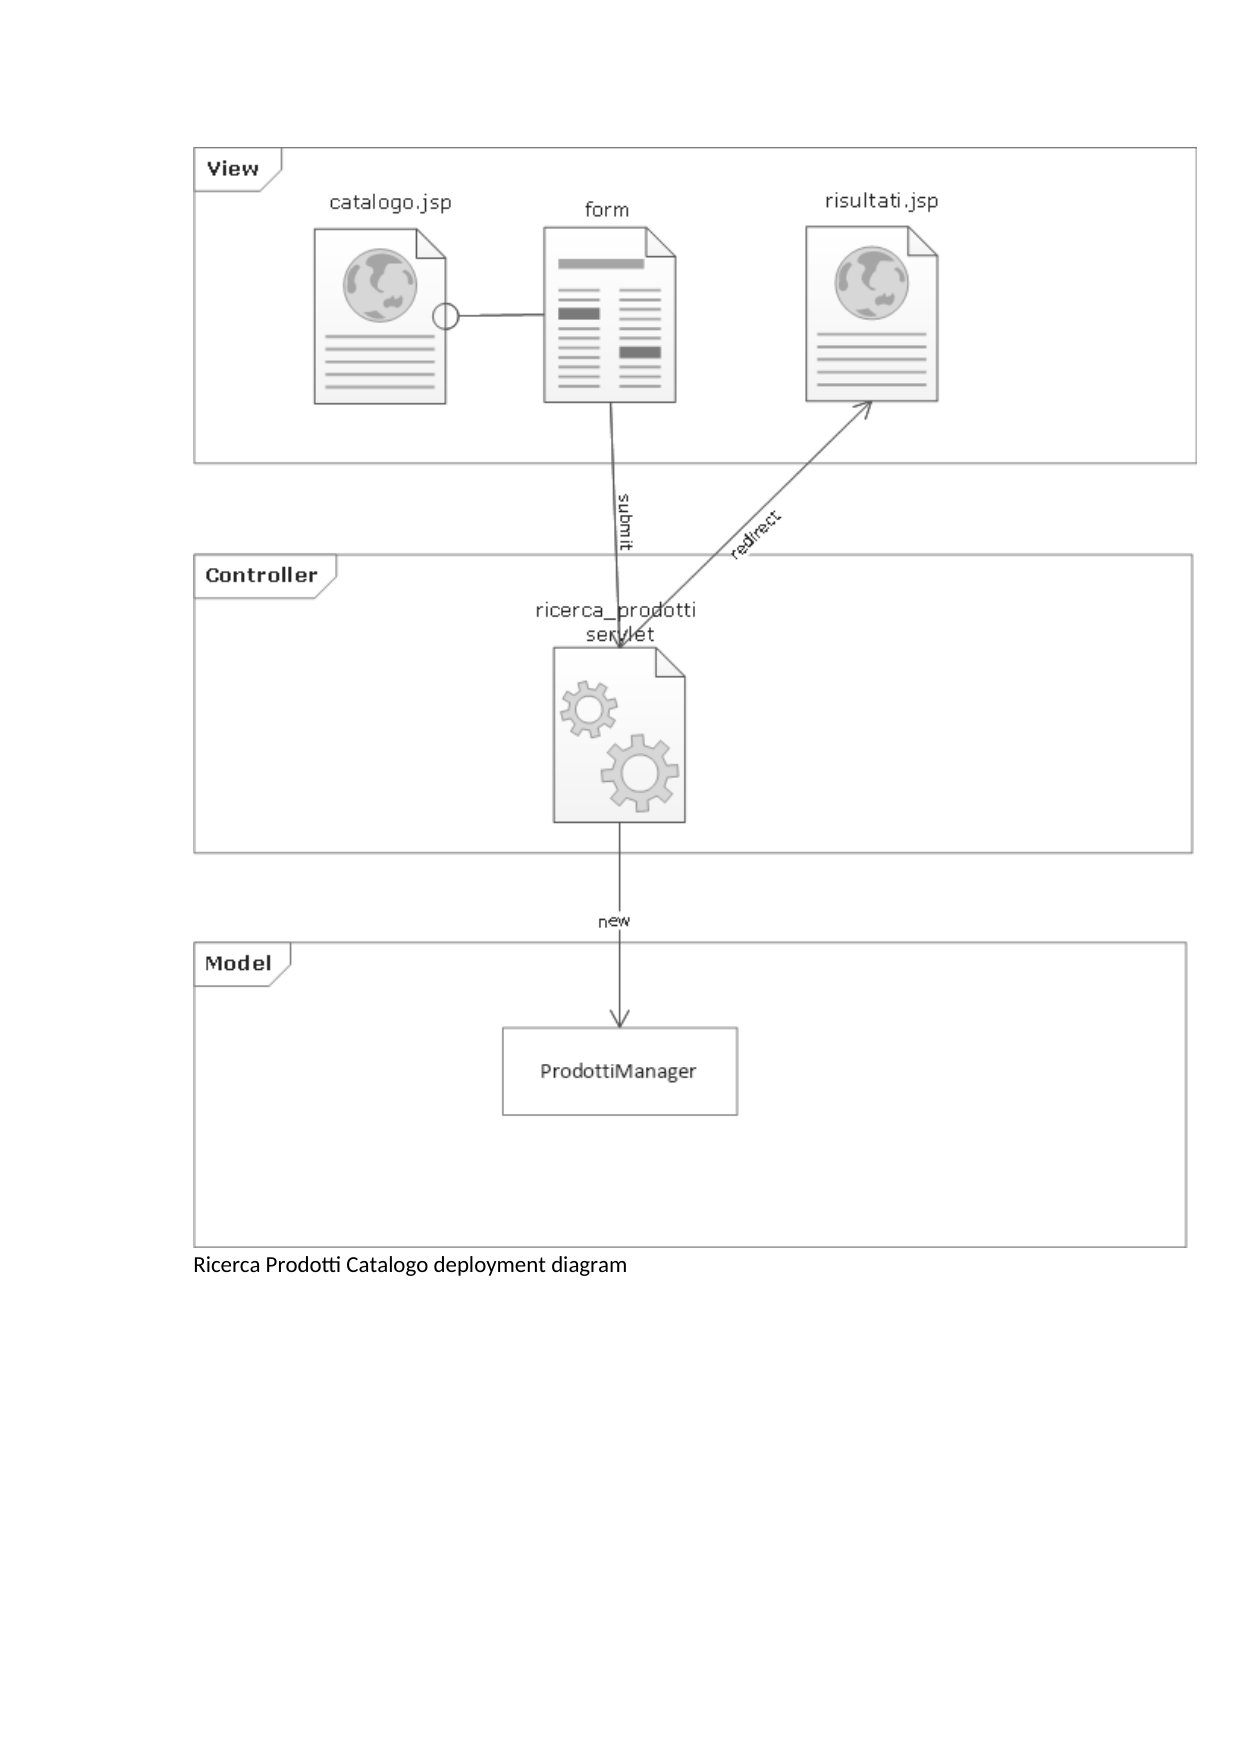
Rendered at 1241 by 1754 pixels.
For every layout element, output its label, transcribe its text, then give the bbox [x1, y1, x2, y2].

list Ricerca Prodotti Catalogo deployment diagram [193, 1250, 1122, 1278]
picture [193, 147, 1197, 1248]
